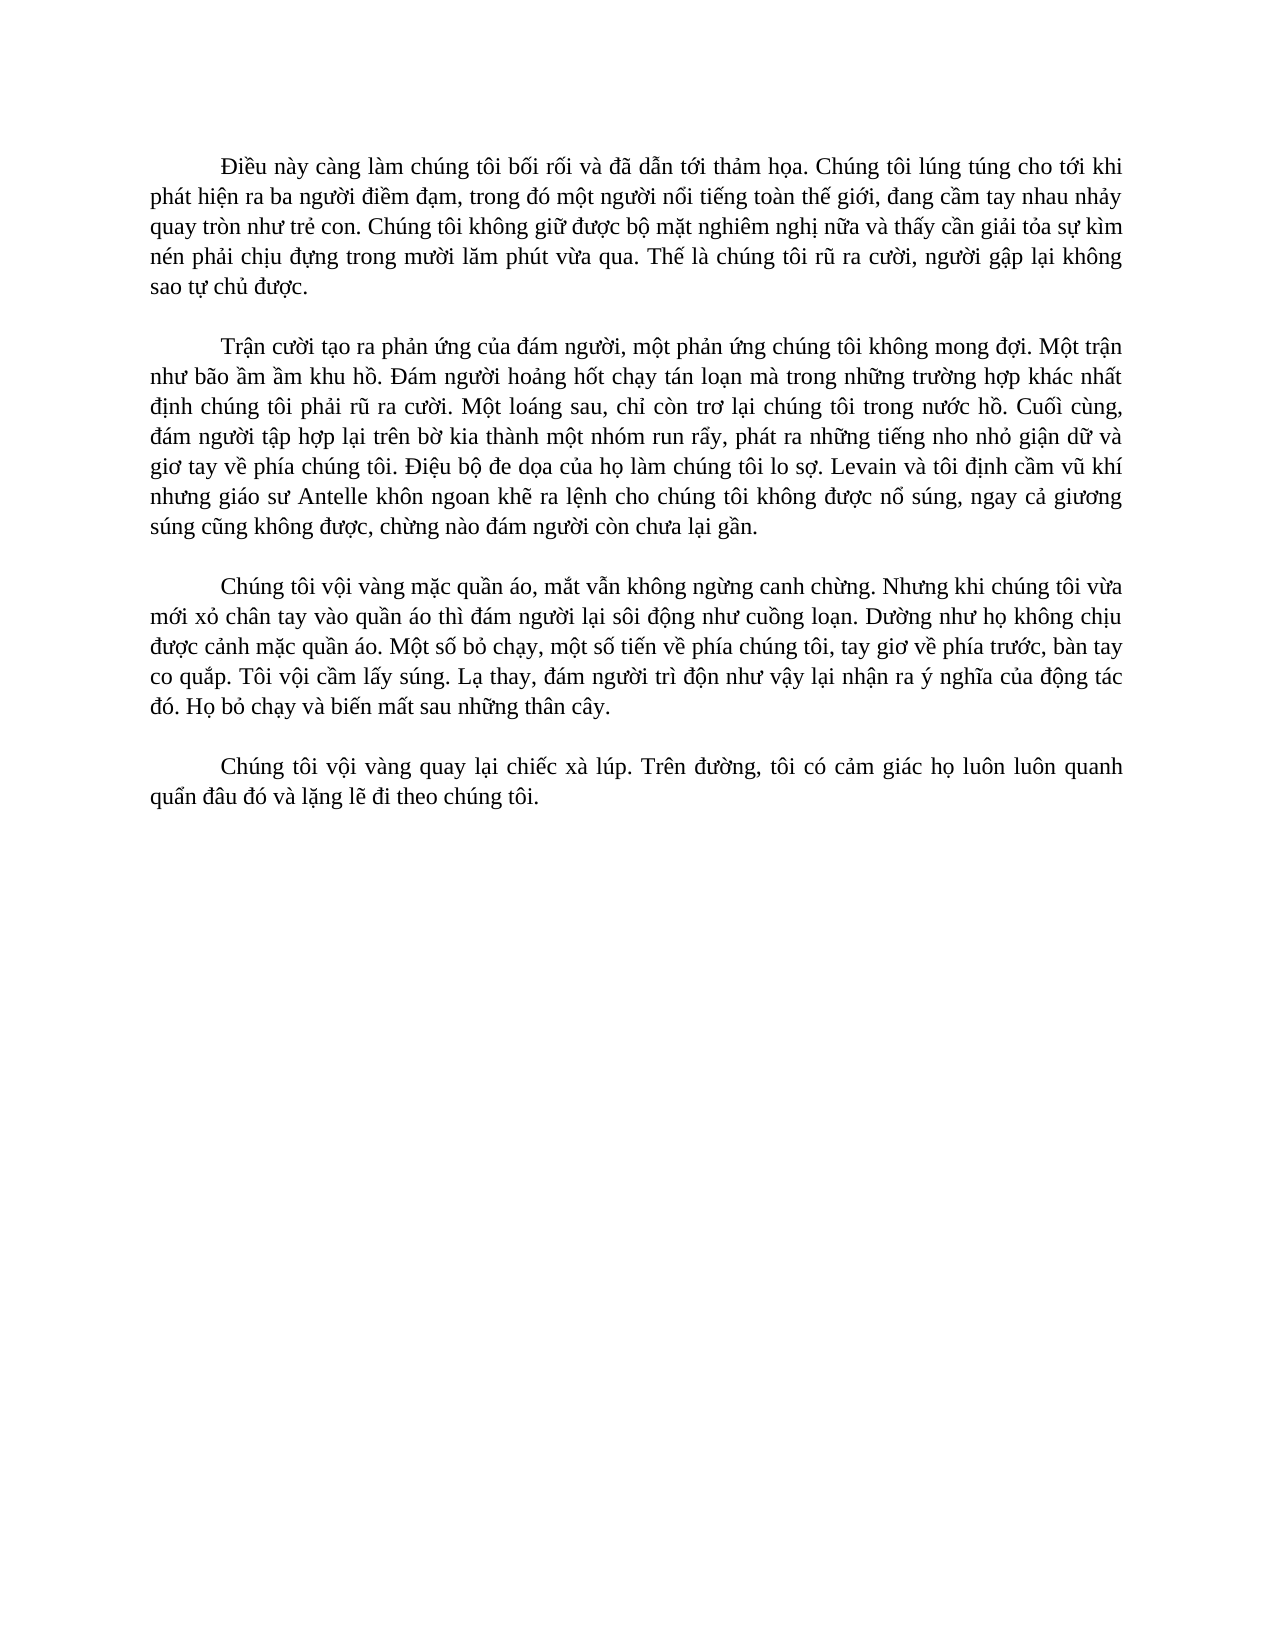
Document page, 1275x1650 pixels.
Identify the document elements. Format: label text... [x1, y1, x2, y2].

text Trận cười tạo ra phản ứng của đám người, một phản ứng chúng tôi không mong đợi. Một trận như bão ầm ầm khu hồ. Đám người hoảng hốt chạy tán loạn mà trong những trường hợp khác nhất định chúng tôi phải rũ ra cười. Một loáng sau, chỉ còn trơ lại chúng tôi trong nước hồ. Cuốì cùng, đám người tập hợp lại trên bờ kia thành một nhóm run rẩy, phát ra những tiếng nho nhỏ giận dữ và giơ tay về phía chúng tôi. Điệu bộ đe dọa của họ làm chúng tôi lo sợ. Levain và tôi định cầm vũ khí nhưng giáo sư Antelle khôn ngoan khẽ ra lệnh cho chúng tôi không được nổ súng, ngay cả giương súng cũng không được, chừng nào đám người còn chưa lại gần. [150, 330, 1125, 540]
text Điều này càng làm chúng tôi bối rối và đã dẫn tới thảm họa. Chúng tôi lúng túng cho tới khi phát hiện ra ba người điềm đạm, trong đó một người nổi tiếng toàn thế giới, đang cầm tay nhau nhảy quay tròn như trẻ con. Chúng tôi không giữ được bộ mặt nghiêm nghị nữa và thấy cần giải tỏa sự kìm nén phải chịu đựng trong mười lăm phút vừa qua. Thế là chúng tôi rũ ra cười, người gập lại không sao tự chủ được. [150, 150, 1125, 300]
text Chúng tôi vội vàng quay lại chiếc xà lúp. Trên đường, tôi có cảm giác họ luôn luôn quanh quẩn đâu đó và lặng lẽ đi theo chúng tôi. [150, 750, 1125, 810]
text Chúng tôi vội vàng mặc quần áo, mắt vẫn không ngừng canh chừng. Nhưng khi chúng tôi vừa mới xỏ chân tay vào quần áo thì đám người lại sôi động như cuồng loạn. Dường như họ không chịu được cảnh mặc quần áo. Một số bỏ chạy, một số tiến về phía chúng tôi, tay giơ về phía trước, bàn tay co quắp. Tôi vội cầm lấy súng. Lạ thay, đám người trì độn như vậy lại nhận ra ý nghĩa của động tác đó. Họ bỏ chạy và biến mất sau những thân cây. [150, 570, 1125, 720]
